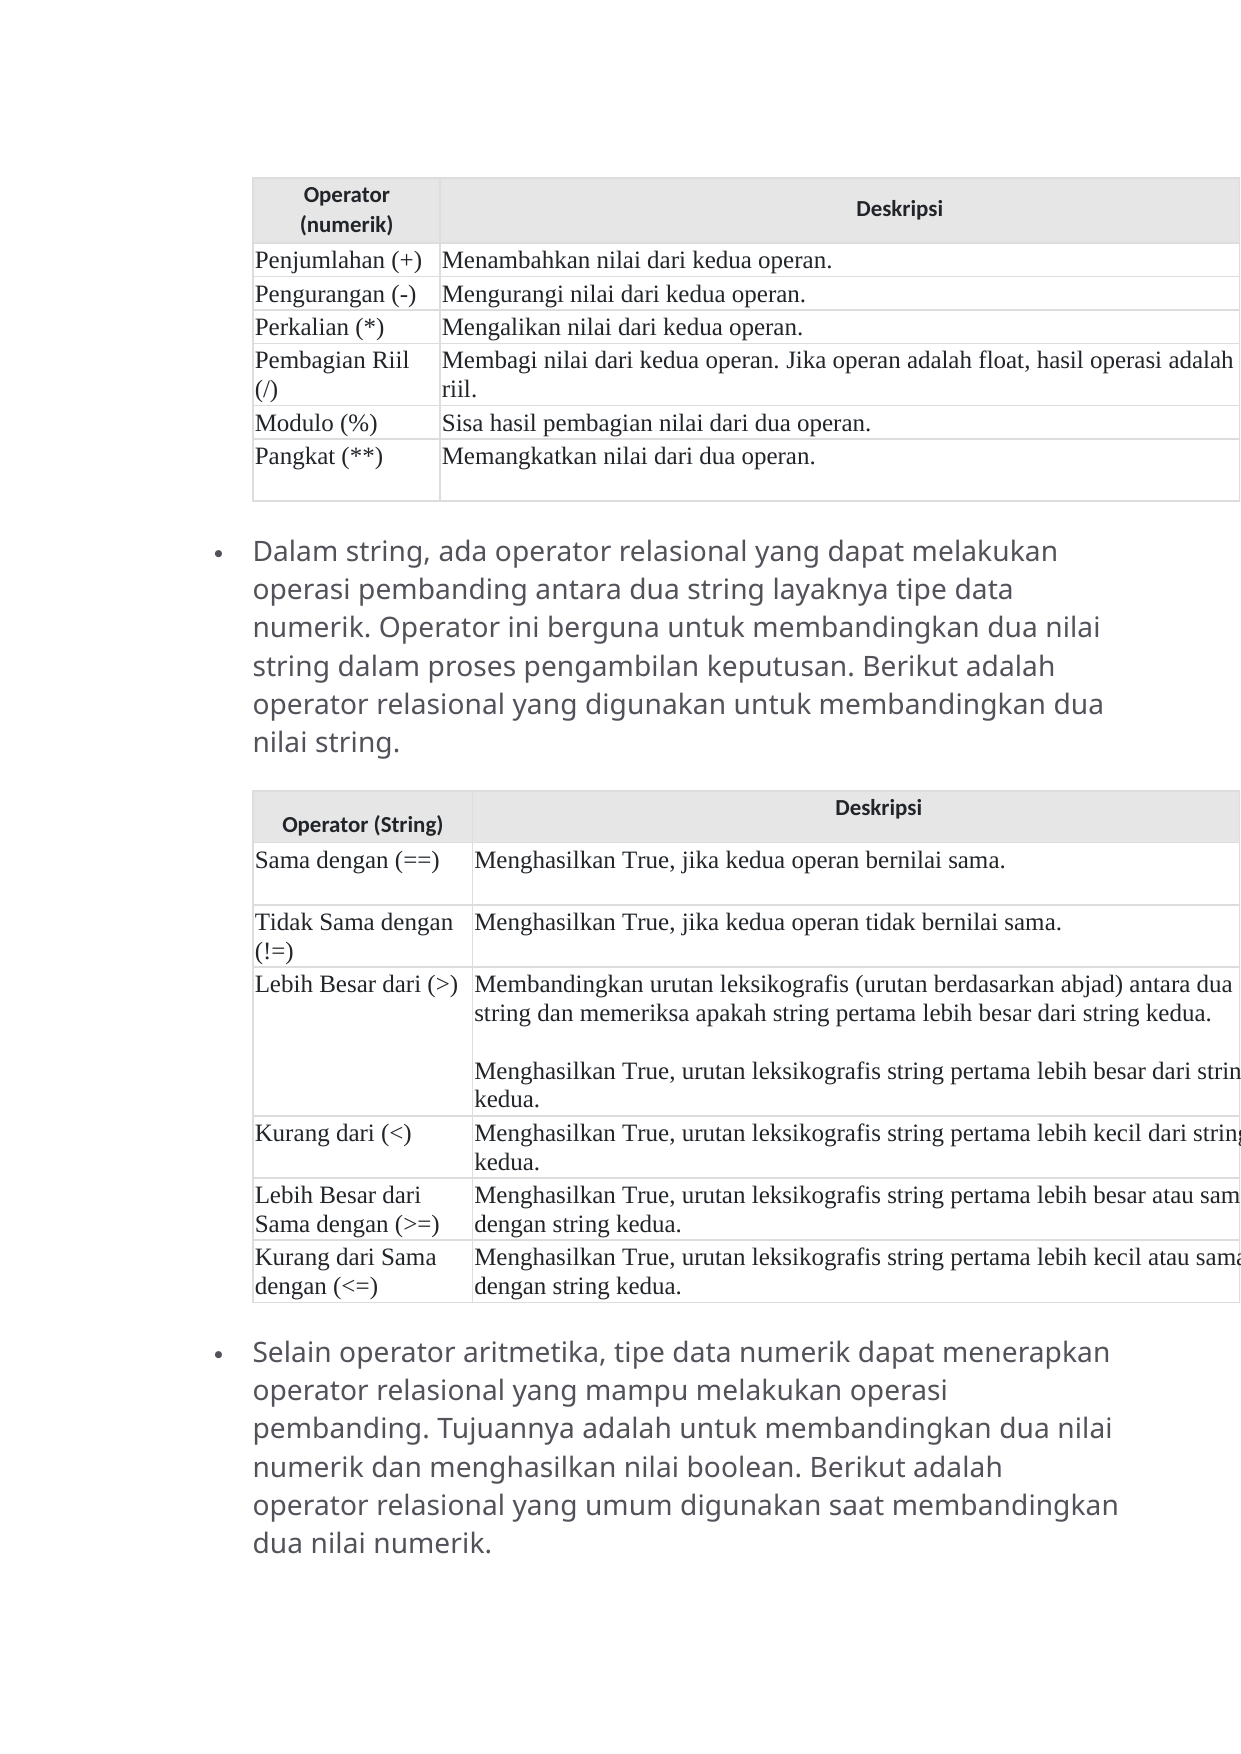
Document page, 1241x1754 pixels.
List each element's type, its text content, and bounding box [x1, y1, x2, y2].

list Selain operator aritmetika, tipe data numerik dapat menerapkan operator relasional yang mampu melakukan operasi pembanding. Tujuannya adalah untuk membandingkan dua nilai numerik dan menghasilkan nilai boolean. Berikut adalah operator relasional yang umum digunakan saat membandingkan dua nilai numerik. [215, 1332, 1122, 1562]
table_cell Menghasilkan True, urutan leksikografis string pertama lebih besar atau sama dengan string kedua. [473, 1179, 1239, 1239]
table_header Deskripsi [473, 792, 1239, 842]
table_cell Tidak Sama dengan (!=) [254, 906, 472, 966]
list Dalam string, ada operator relasional yang dapat melakukan operasi pembanding antara dua string layaknya tipe data numerik. Operator ini berguna untuk membandingkan dua nilai string dalam proses pengambilan keputusan. Berikut adalah operator relasional yang digunakan untuk membandingkan dua nilai string. [215, 531, 1122, 761]
table_cell Mengurangi nilai dari kedua operan. [441, 277, 1239, 309]
table_cell Mengalikan nilai dari kedua operan. [441, 311, 1239, 342]
table_cell Membandingkan urutan leksikografis (urutan berdasarkan abjad) antara dua string dan memeriksa apakah string pertama lebih besar dari string kedua. Menghasilkan True, urutan leksikografis string pertama lebih besar dari string kedua. [473, 968, 1239, 1115]
table_cell Perkalian (*) [254, 311, 439, 342]
table_cell Membagi nilai dari kedua operan. Jika operan adalah float, hasil operasi adalah bilangan riil. [441, 344, 1239, 405]
table_cell Lebih Besar dari (>) [254, 968, 472, 1115]
table_cell Lebih Besar dari Sama dengan (>=) [254, 1179, 472, 1239]
table_cell Penjumlahan (+) [254, 244, 439, 276]
table_cell Sisa hasil pembagian nilai dari dua operan. [441, 406, 1239, 438]
table_cell Pembagian Riil (/) [254, 344, 439, 405]
table_header Operator (String) [254, 792, 472, 842]
table_cell Kurang dari (<) [254, 1117, 472, 1177]
table_cell Modulo (%) [254, 406, 439, 438]
table_header Deskripsi [441, 179, 1239, 242]
table_cell Memangkatkan nilai dari dua operan. [441, 440, 1239, 500]
table_cell Pangkat (**) [254, 440, 439, 500]
table_cell Menghasilkan True, urutan leksikografis string pertama lebih kecil atau sama dengan string kedua. [473, 1241, 1239, 1301]
table_cell Menghasilkan True, urutan leksikografis string pertama lebih kecil dari string kedua. [473, 1117, 1239, 1177]
table_cell Menghasilkan True, jika kedua operan bernilai sama. [473, 843, 1239, 904]
table_cell Menghasilkan True, jika kedua operan tidak bernilai sama. [473, 906, 1239, 966]
table_cell Menambahkan nilai dari kedua operan. [441, 244, 1239, 276]
table_cell Kurang dari Sama dengan (<=) [254, 1241, 472, 1301]
table_cell Sama dengan (==) [254, 843, 472, 904]
table_cell Pengurangan (-) [254, 277, 439, 309]
table_header Operator (numerik) [254, 179, 439, 242]
